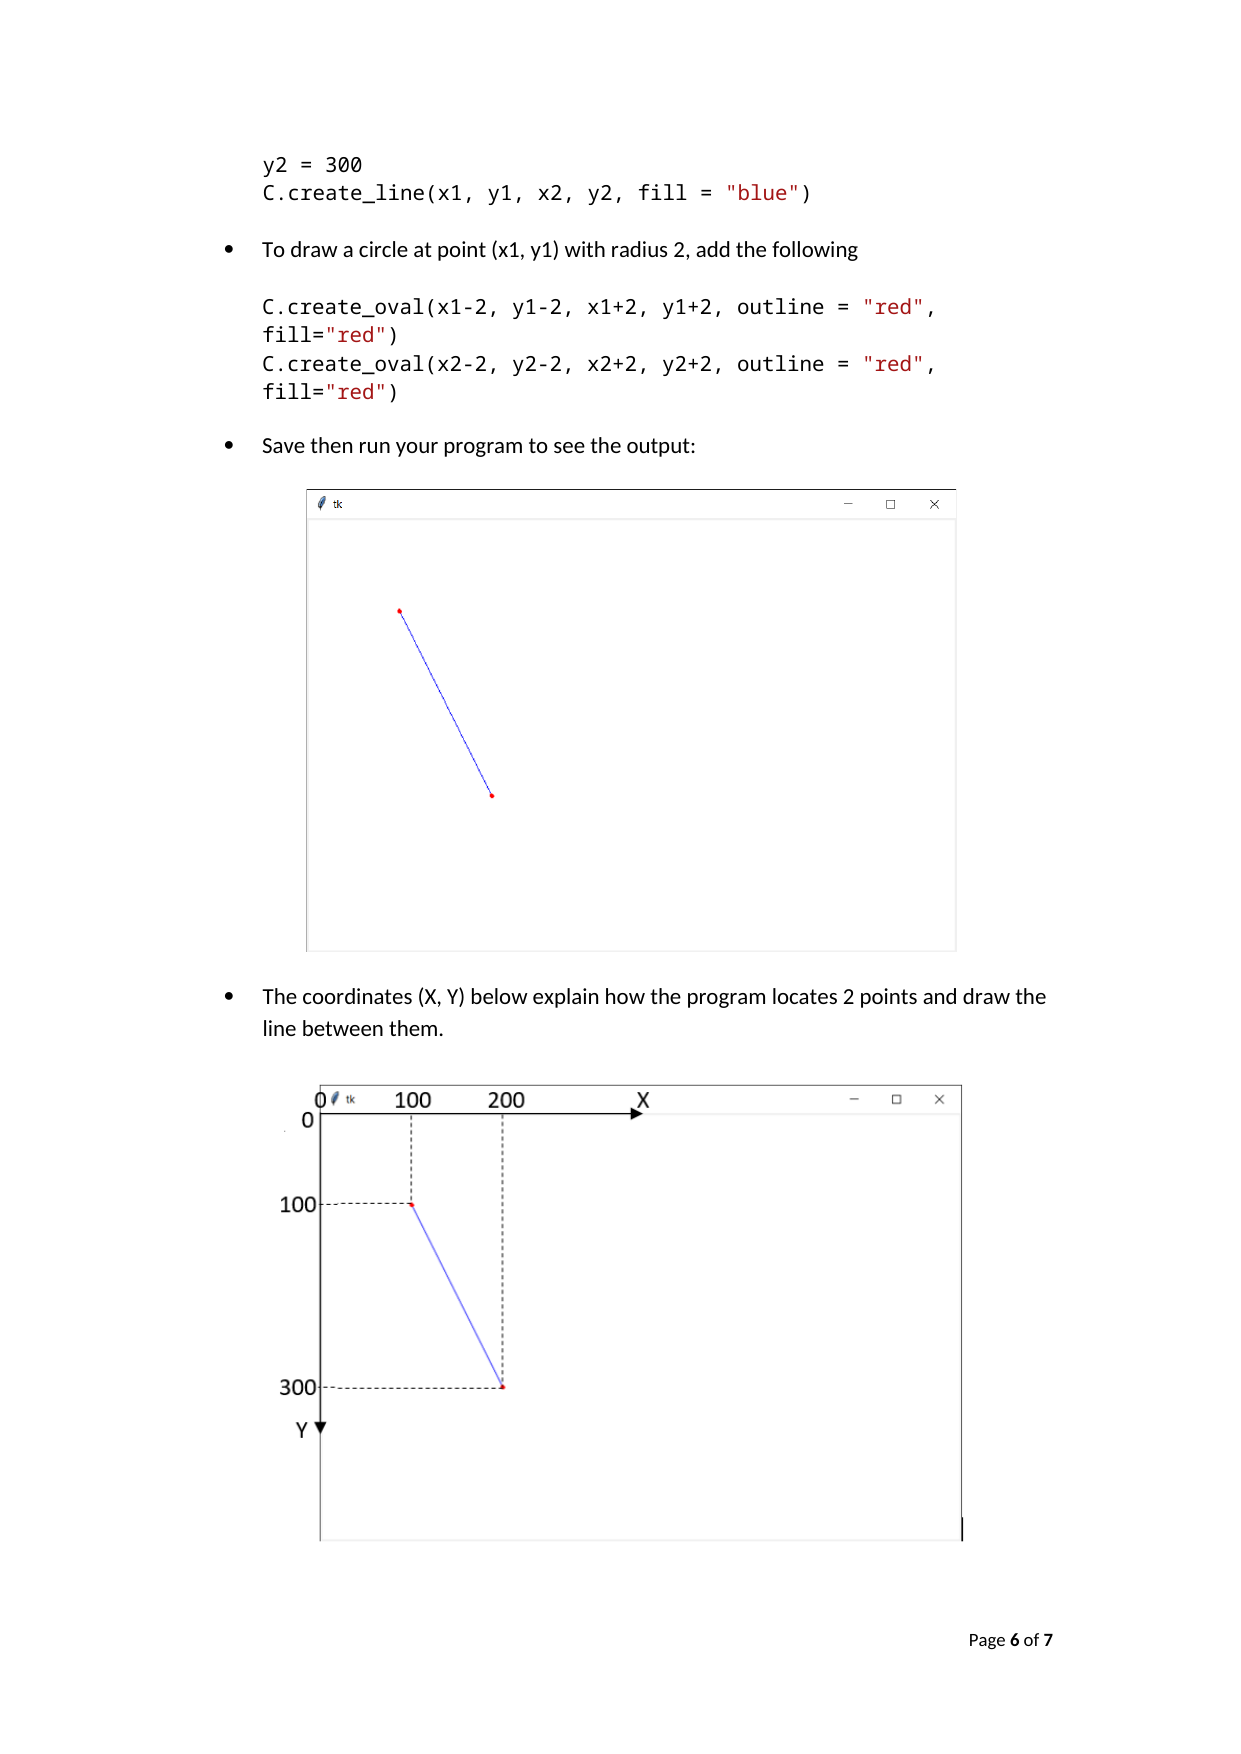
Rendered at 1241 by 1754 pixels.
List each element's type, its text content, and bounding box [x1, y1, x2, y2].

text C.create_oval(x2-2, y2-2, x2+2, y2+2, outline = "red", fill="red") [262, 349, 1053, 406]
text y2 = 300 [262, 150, 1053, 178]
list The coordinates (X, Y) below explain how the program locates 2 points and draw the line between them. [225, 982, 1053, 1042]
list To draw a circle at point (x1, y1) with radius 2, add the following [225, 235, 1053, 263]
picture [257, 1067, 984, 1557]
text C.create_oval(x1-2, y1-2, x1+2, y1+2, outline = "red", fill="red") [262, 292, 1053, 349]
list Save then run your program to see the output: [225, 431, 1053, 459]
picture [306, 489, 957, 952]
text C.create_line(x1, y1, x2, y2, fill = "blue") [262, 178, 1053, 207]
